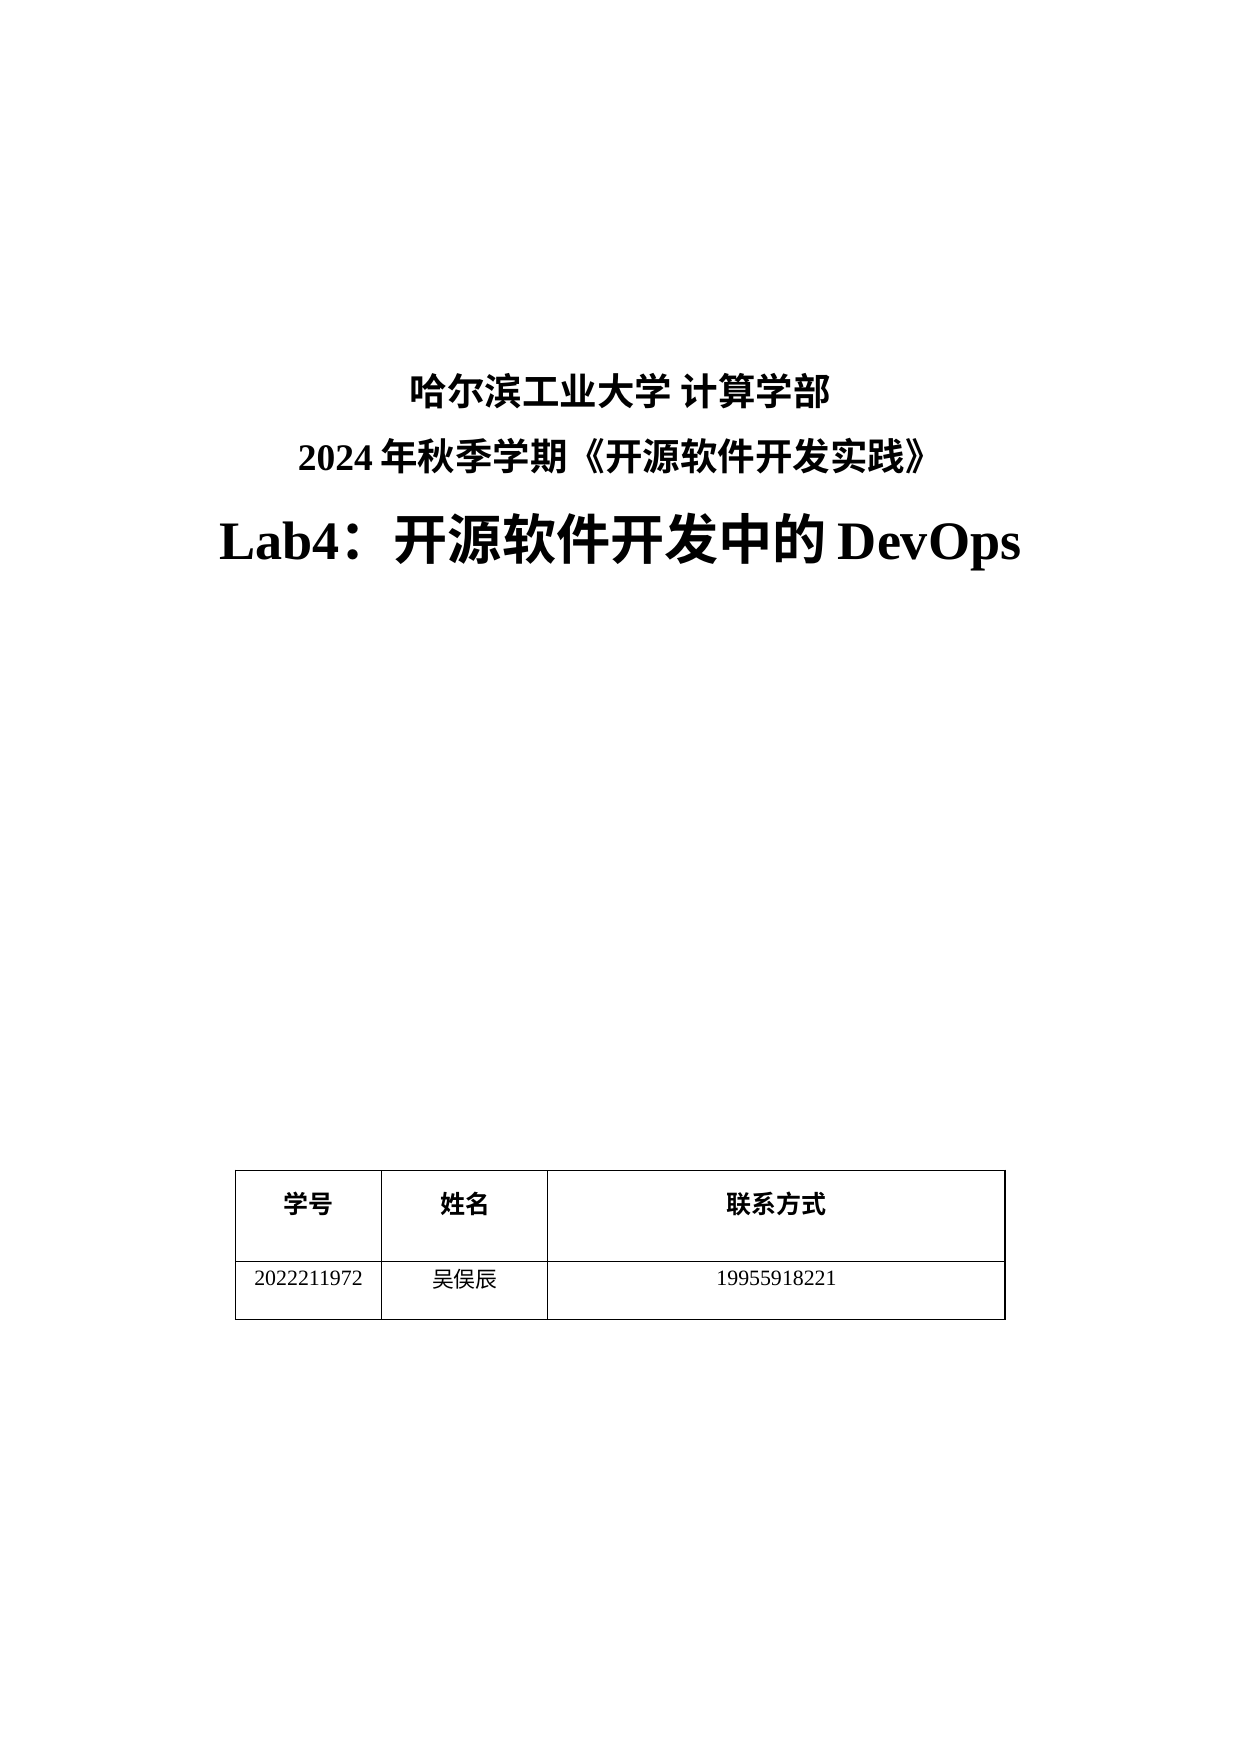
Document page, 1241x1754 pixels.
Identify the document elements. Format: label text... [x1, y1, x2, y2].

table_header 姓名 [382, 1171, 547, 1261]
table_cell 19955918221 [548, 1262, 1004, 1319]
table_header 学号 [236, 1171, 381, 1261]
table_cell 2022211972 [236, 1262, 381, 1319]
text 哈尔滨工业大学 计算学部 [187, 357, 1053, 422]
text 2024年秋季学期《开源软件开发实践》 [187, 422, 1053, 487]
table_header 联系方式 [548, 1171, 1004, 1261]
text Lab4：开源软件开发中的DevOps [187, 487, 1053, 584]
table_cell 吴俣辰 [382, 1262, 547, 1319]
